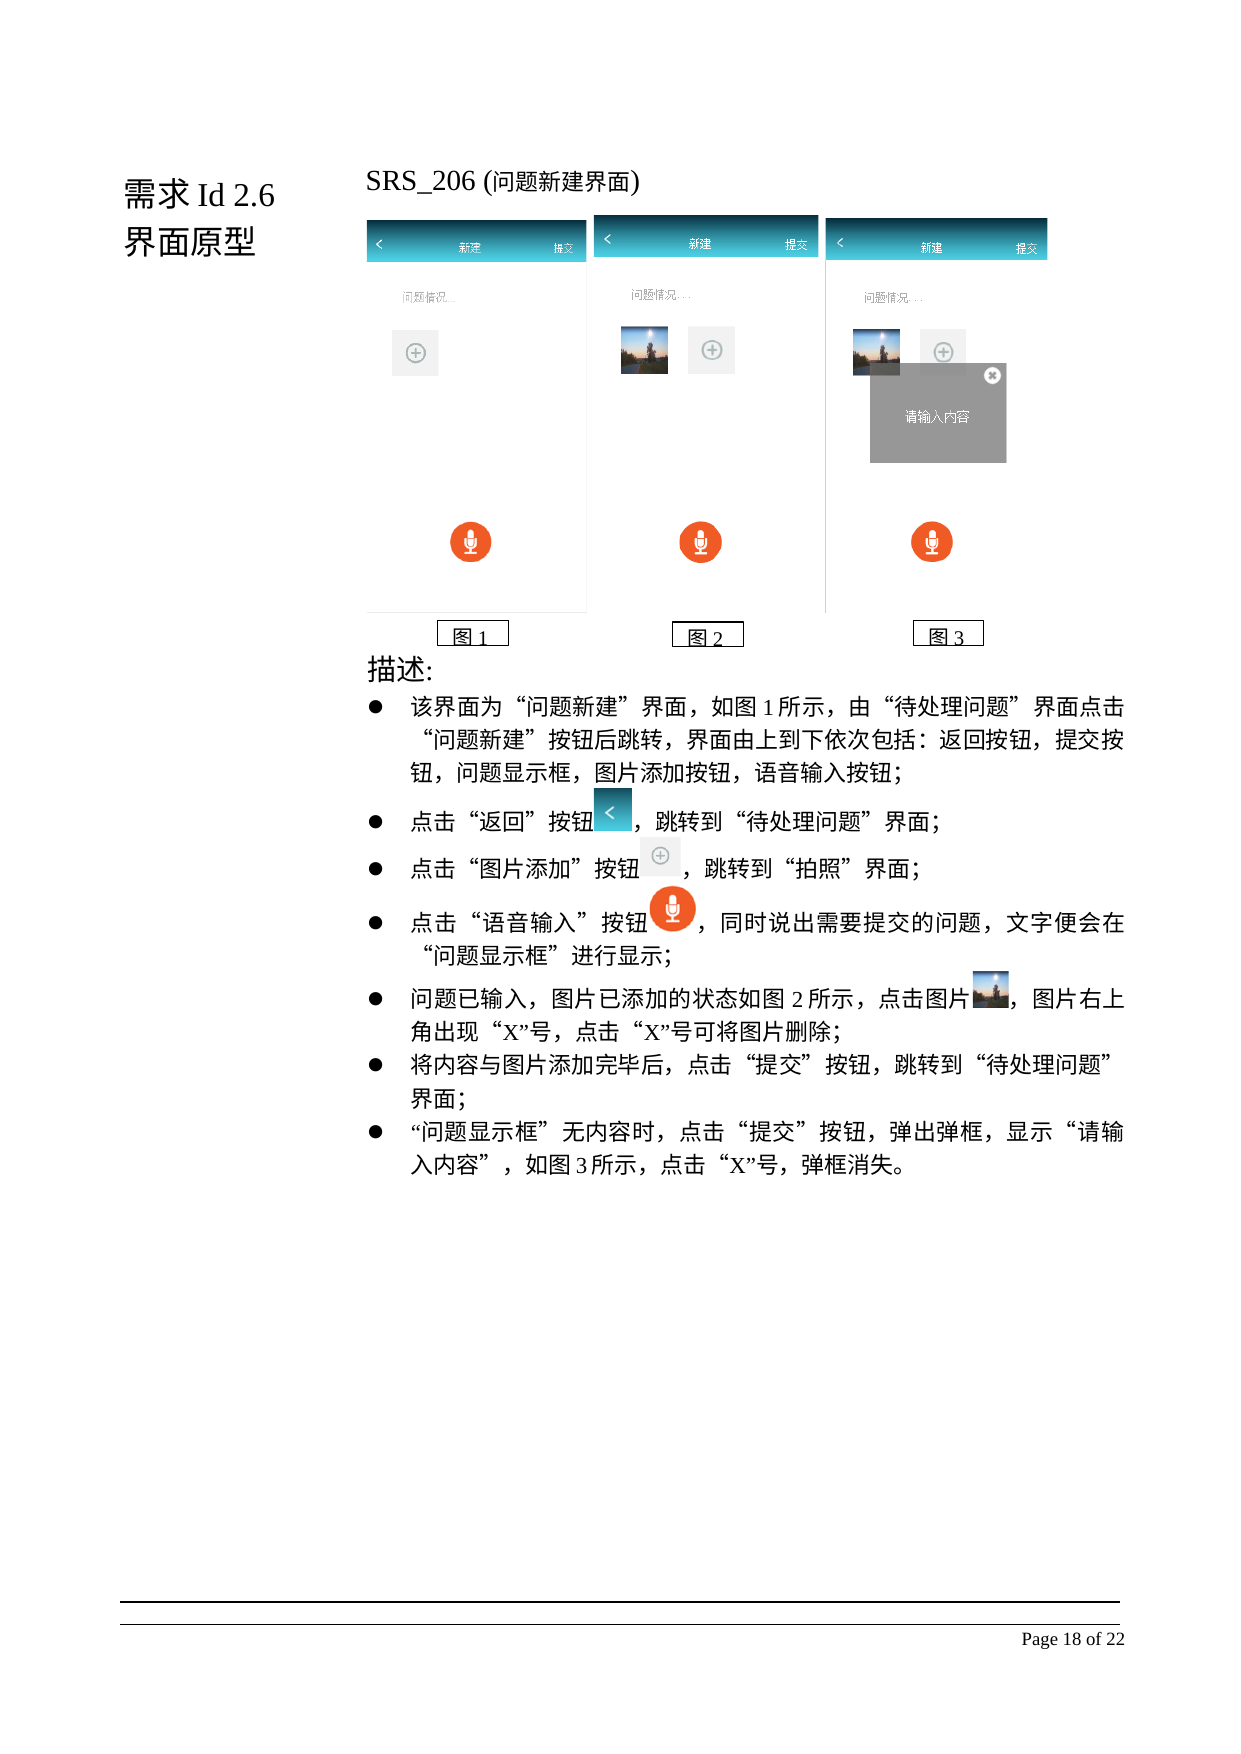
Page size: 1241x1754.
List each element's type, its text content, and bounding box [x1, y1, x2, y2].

picture [593, 788, 632, 831]
picture [649, 884, 697, 932]
picture [639, 837, 682, 878]
picture [366, 220, 587, 613]
table_cell 描述: 该界面为“问题新建”界面，如图1所示，由“待处理问题”界面点击“问题新建”按钮后跳转，界面由上到下依次包括：返回按钮，提交按钮，问题显示框，图片添加按钮，语音输入按钮； 点击“返回”按钮，跳转到“待处理问题”界面； 点击“图片添加”按钮，跳转到“拍照”界面； 点击“语音输入”按钮，同时说出需要提交的问题，文字便会在“问题显示框”进行显示； 问题已输入，图片已添加的状态如图2所示，点击图片，图片右上角出现“X”号，点击“X”号可将图片删除； 将内容与图片添加完毕后，点击“提交”按钮，跳转到“待处理问题”界面； “问题显示框”无内容时，点击“提交”按钮，弹出弹框，显示“请输入内容”，如图3所示，点击“X”号，弹框消失。 [367, 216, 1126, 1214]
table_cell 界面原型 [90, 216, 367, 1214]
picture [825, 220, 1048, 613]
table_header SRS_206 (问题新建界面) [365, 129, 1121, 216]
picture [593, 215, 819, 613]
table_header 需求Id 2.6 [90, 129, 365, 216]
picture [972, 971, 1009, 1008]
